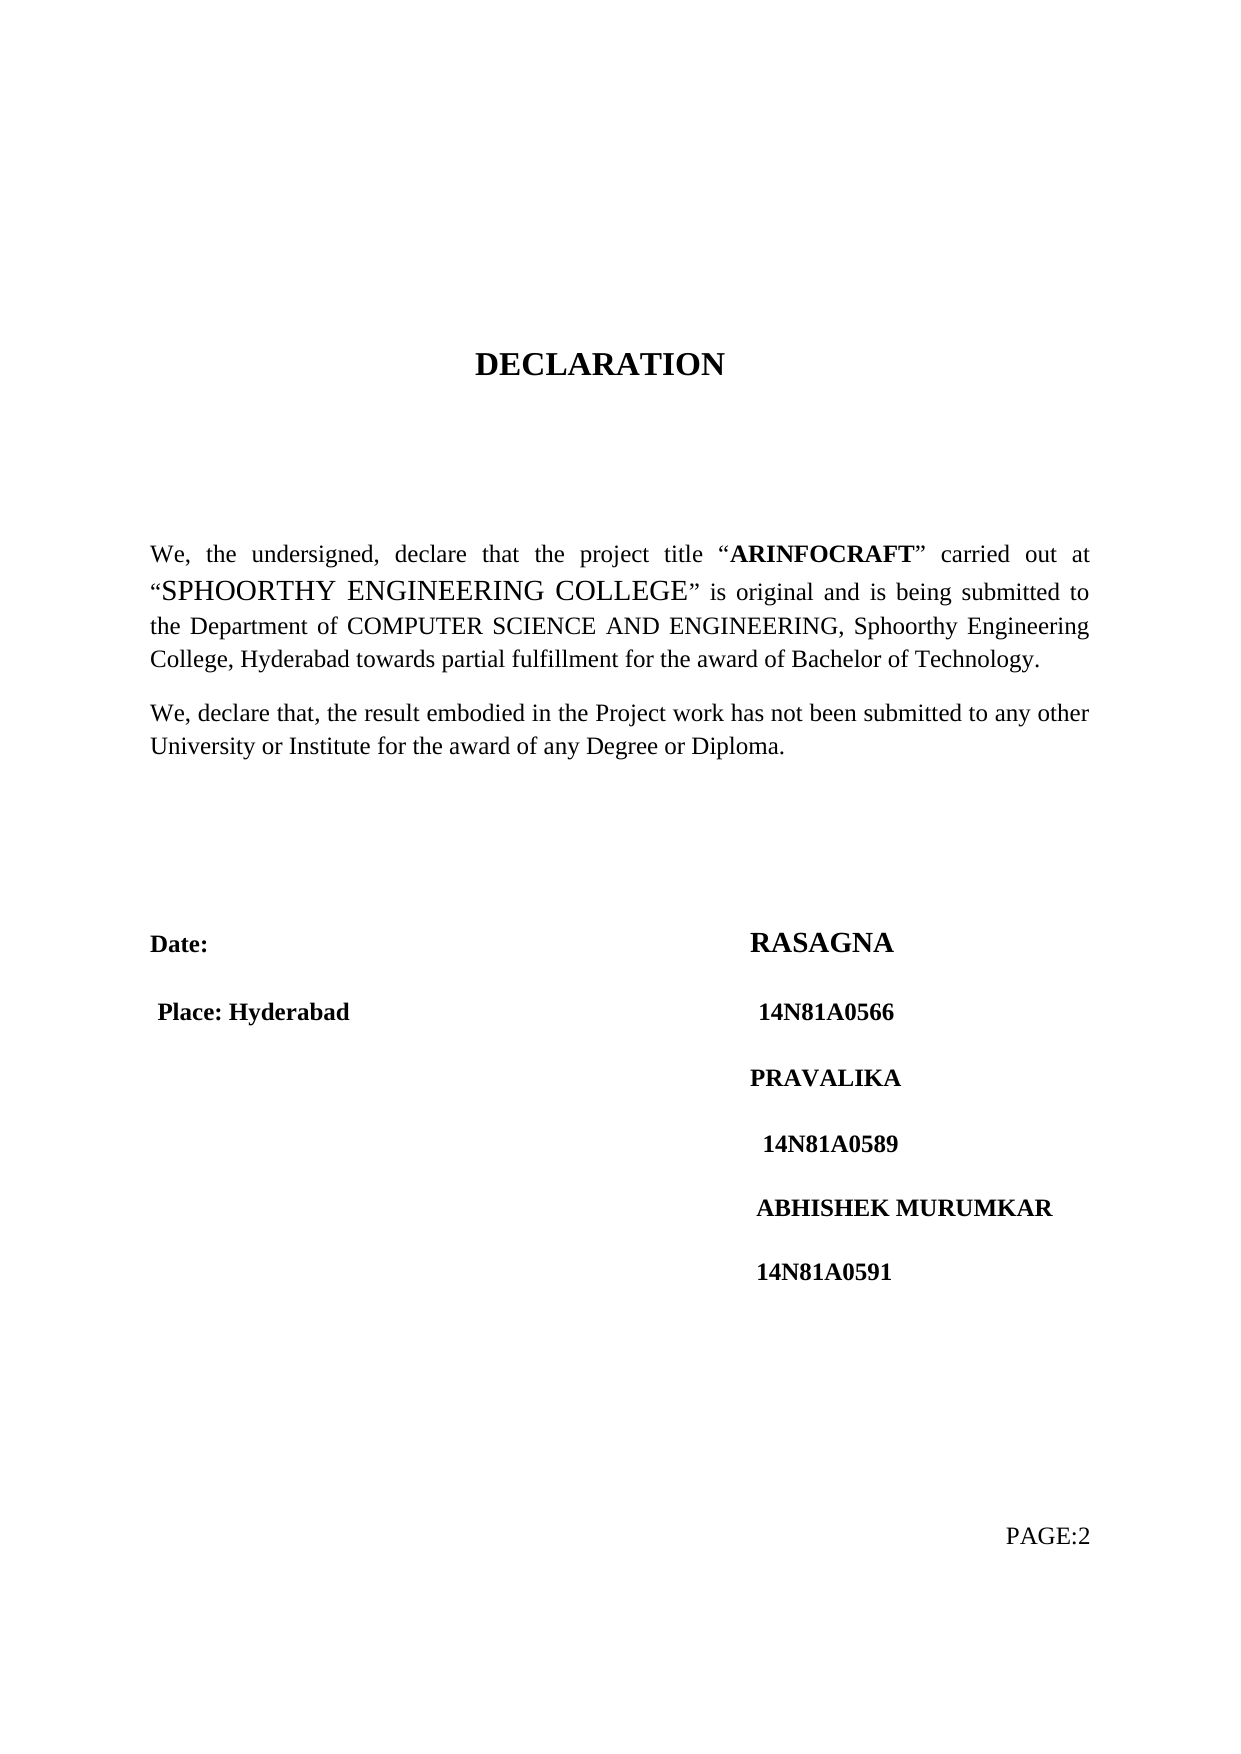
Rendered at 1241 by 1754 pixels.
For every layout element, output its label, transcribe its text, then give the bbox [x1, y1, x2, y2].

text DECLARATION [150, 345, 1090, 383]
text We, the undersigned, declare that the project title “ARINFOCRAFT” carried out at “SPHOORTHY ENGINEERING COLLEGE” is original and is being submitted to the Department of COMPUTER SCIENCE AND ENGINEERING, Sphoorthy Engineering College, Hyderabad towards partial fulfillment for the award of Bachelor of Technology. [150, 539, 1090, 673]
text We, declare that, the result embodied in the Project work has not been submitted to any other University or Institute for the award of any Degree or Diploma. [150, 698, 1090, 793]
text ABHISHEK MURUMKAR [150, 1193, 1090, 1222]
text PRAVALIKA [150, 1063, 1090, 1092]
text PAGE:2 [150, 1521, 1090, 1550]
text 14N81A0589 [150, 1129, 1090, 1158]
text Date: RASAGNA [150, 925, 1090, 959]
text Place: Hyderabad 14N81A0566 [150, 997, 1090, 1025]
text 14N81A0591 [600, 1257, 1090, 1286]
